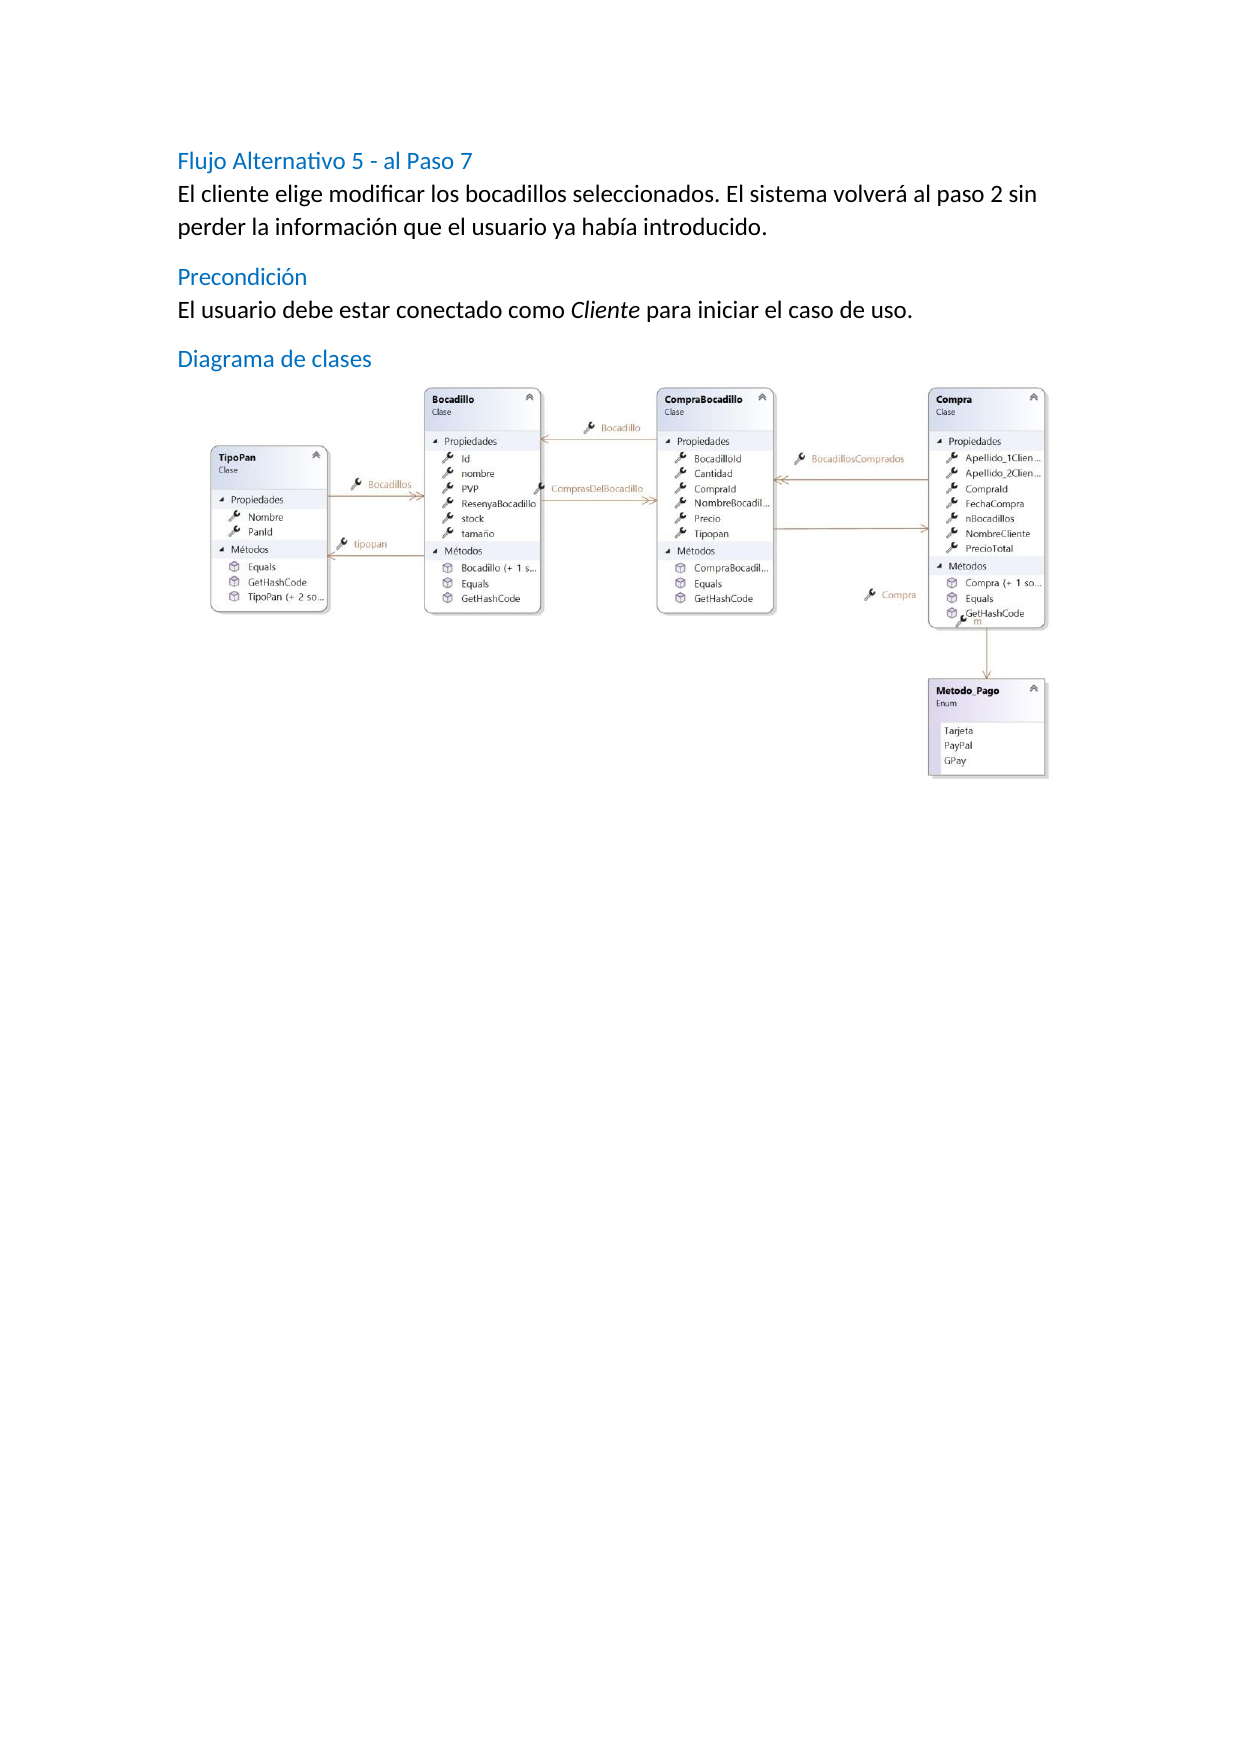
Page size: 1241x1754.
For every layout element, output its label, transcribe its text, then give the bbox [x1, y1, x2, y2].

text Flujo Alternativo 5 - al Paso 7 [177, 146, 1078, 176]
text El cliente elige modificar los bocadillos seleccionados. El sistema volverá al paso 2 sin perder la información que el usuario ya había introducido. [177, 178, 1078, 242]
text Precondición [177, 261, 1078, 291]
text El usuario debe estar conectado como Cliente para iniciar el caso de uso. Diagrama de clases [177, 294, 1004, 373]
picture [201, 382, 1054, 779]
